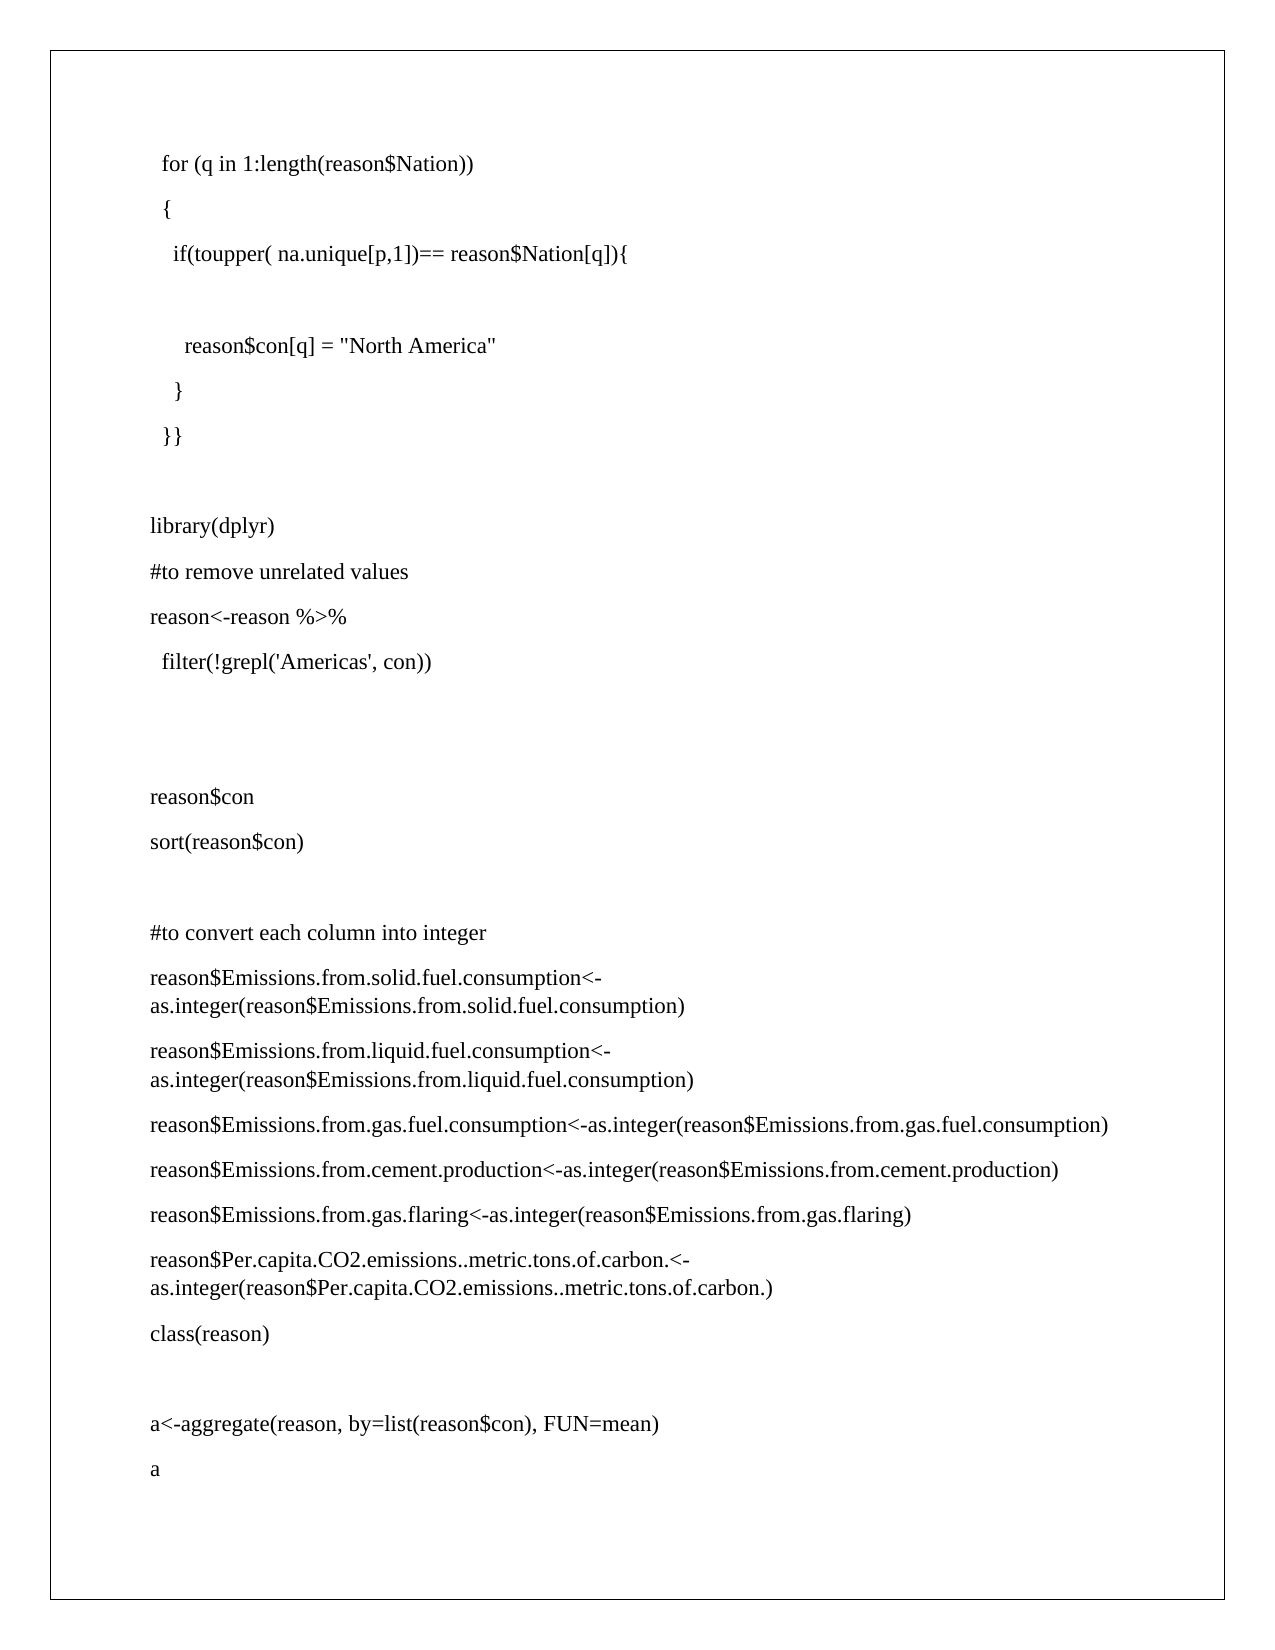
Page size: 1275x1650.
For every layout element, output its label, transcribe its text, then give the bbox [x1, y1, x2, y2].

text reason$Emissions.from.gas.fuel.consumption<-as.integer(reason$Emissions.from.gas.fuel.consumption) [150, 1111, 1125, 1137]
text #to convert each column into integer [150, 918, 1125, 945]
text } [150, 377, 1125, 404]
text library(dplyr) [150, 513, 1125, 539]
text filter(!grepl('Americas', con)) [150, 648, 1125, 674]
text reason$Emissions.from.liquid.fuel.consumption<-as.integer(reason$Emissions.from.liquid.fuel.consumption) [150, 1037, 1125, 1092]
text reason$Emissions.from.solid.fuel.consumption<-as.integer(reason$Emissions.from.solid.fuel.consumption) [150, 964, 1125, 1018]
text reason$Per.capita.CO2.emissions..metric.tons.of.carbon.<-as.integer(reason$Per.capita.CO2.emissions..metric.tons.of.carbon.) [150, 1246, 1125, 1301]
text reason$con [150, 783, 1125, 809]
text reason$Emissions.from.cement.production<-as.integer(reason$Emissions.from.cement.production) [150, 1156, 1125, 1182]
text reason$con[q] = "North America" [150, 332, 1125, 358]
text if(toupper( na.unique[p,1])== reason$Nation[q]){ [150, 240, 1125, 267]
text { [150, 195, 1125, 221]
text a [150, 1455, 1125, 1481]
text class(reason) [150, 1319, 1125, 1346]
text sort(reason$con) [150, 828, 1125, 855]
text reason<-reason %>% [150, 603, 1125, 629]
text for (q in 1:length(reason$Nation)) [150, 150, 1125, 176]
text a<-aggregate(reason, by=list(reason$con), FUN=mean) [150, 1410, 1125, 1436]
text #to remove unrelated values [150, 558, 1125, 584]
text }} [150, 422, 1125, 449]
text reason$Emissions.from.gas.flaring<-as.integer(reason$Emissions.from.gas.flaring) [150, 1201, 1125, 1227]
